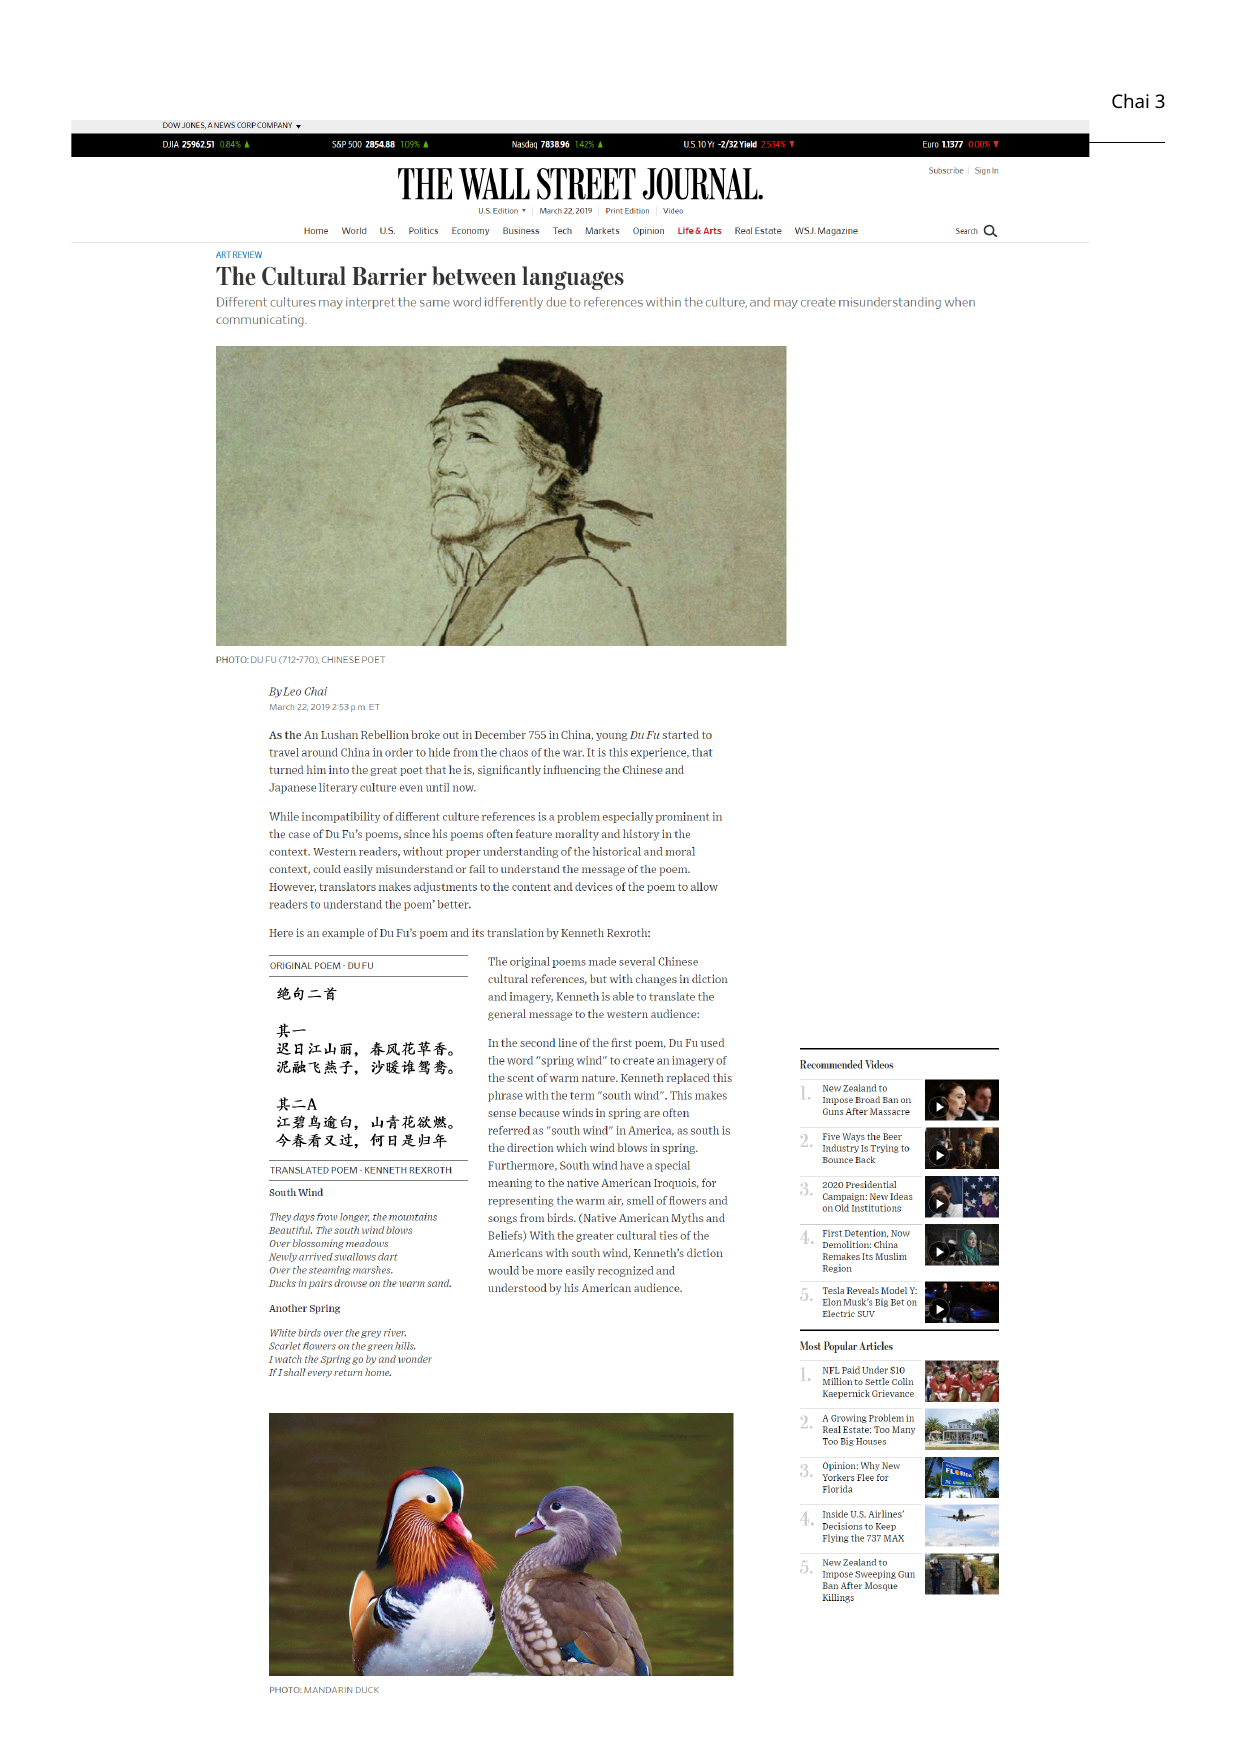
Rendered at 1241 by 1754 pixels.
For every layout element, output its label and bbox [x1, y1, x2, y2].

picture [71, 120, 1090, 1712]
